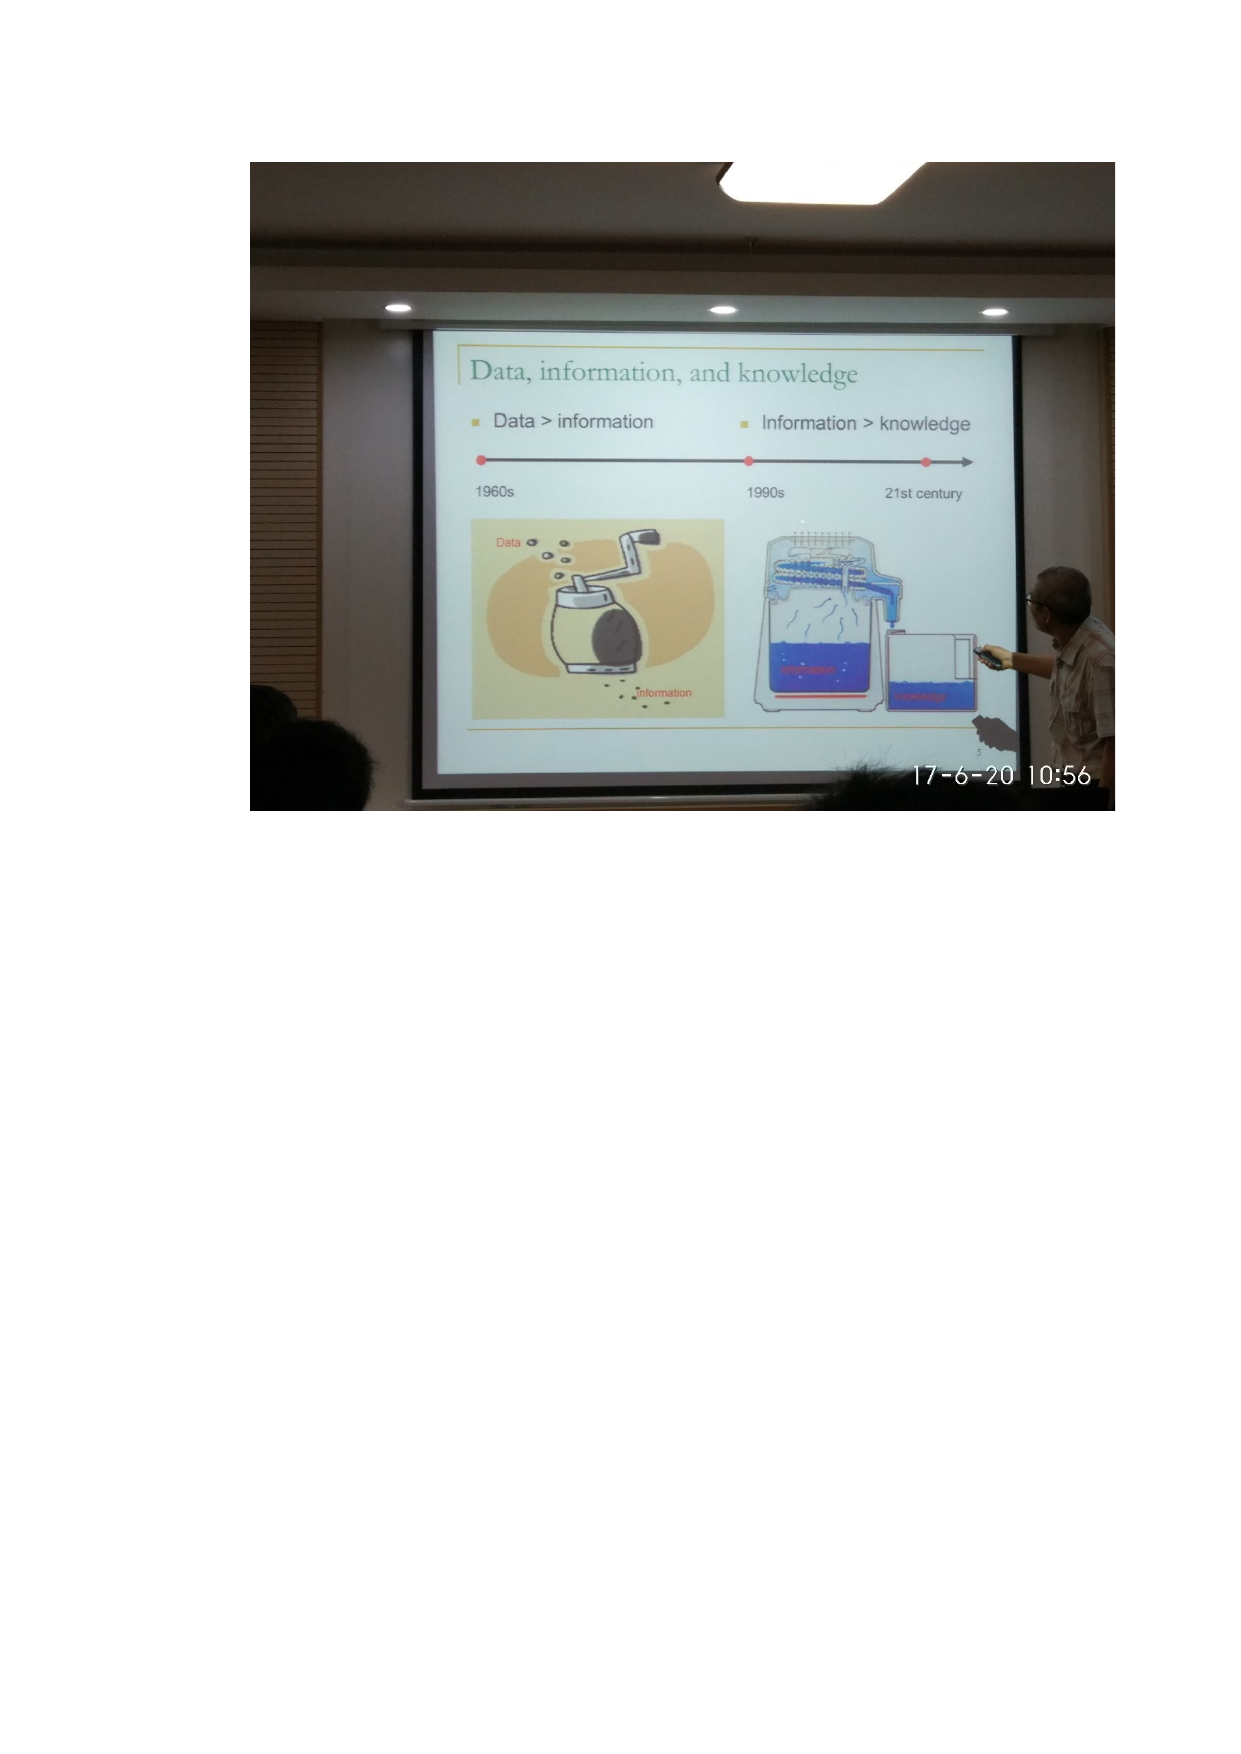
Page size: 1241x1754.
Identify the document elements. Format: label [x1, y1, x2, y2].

picture [250, 162, 1116, 811]
